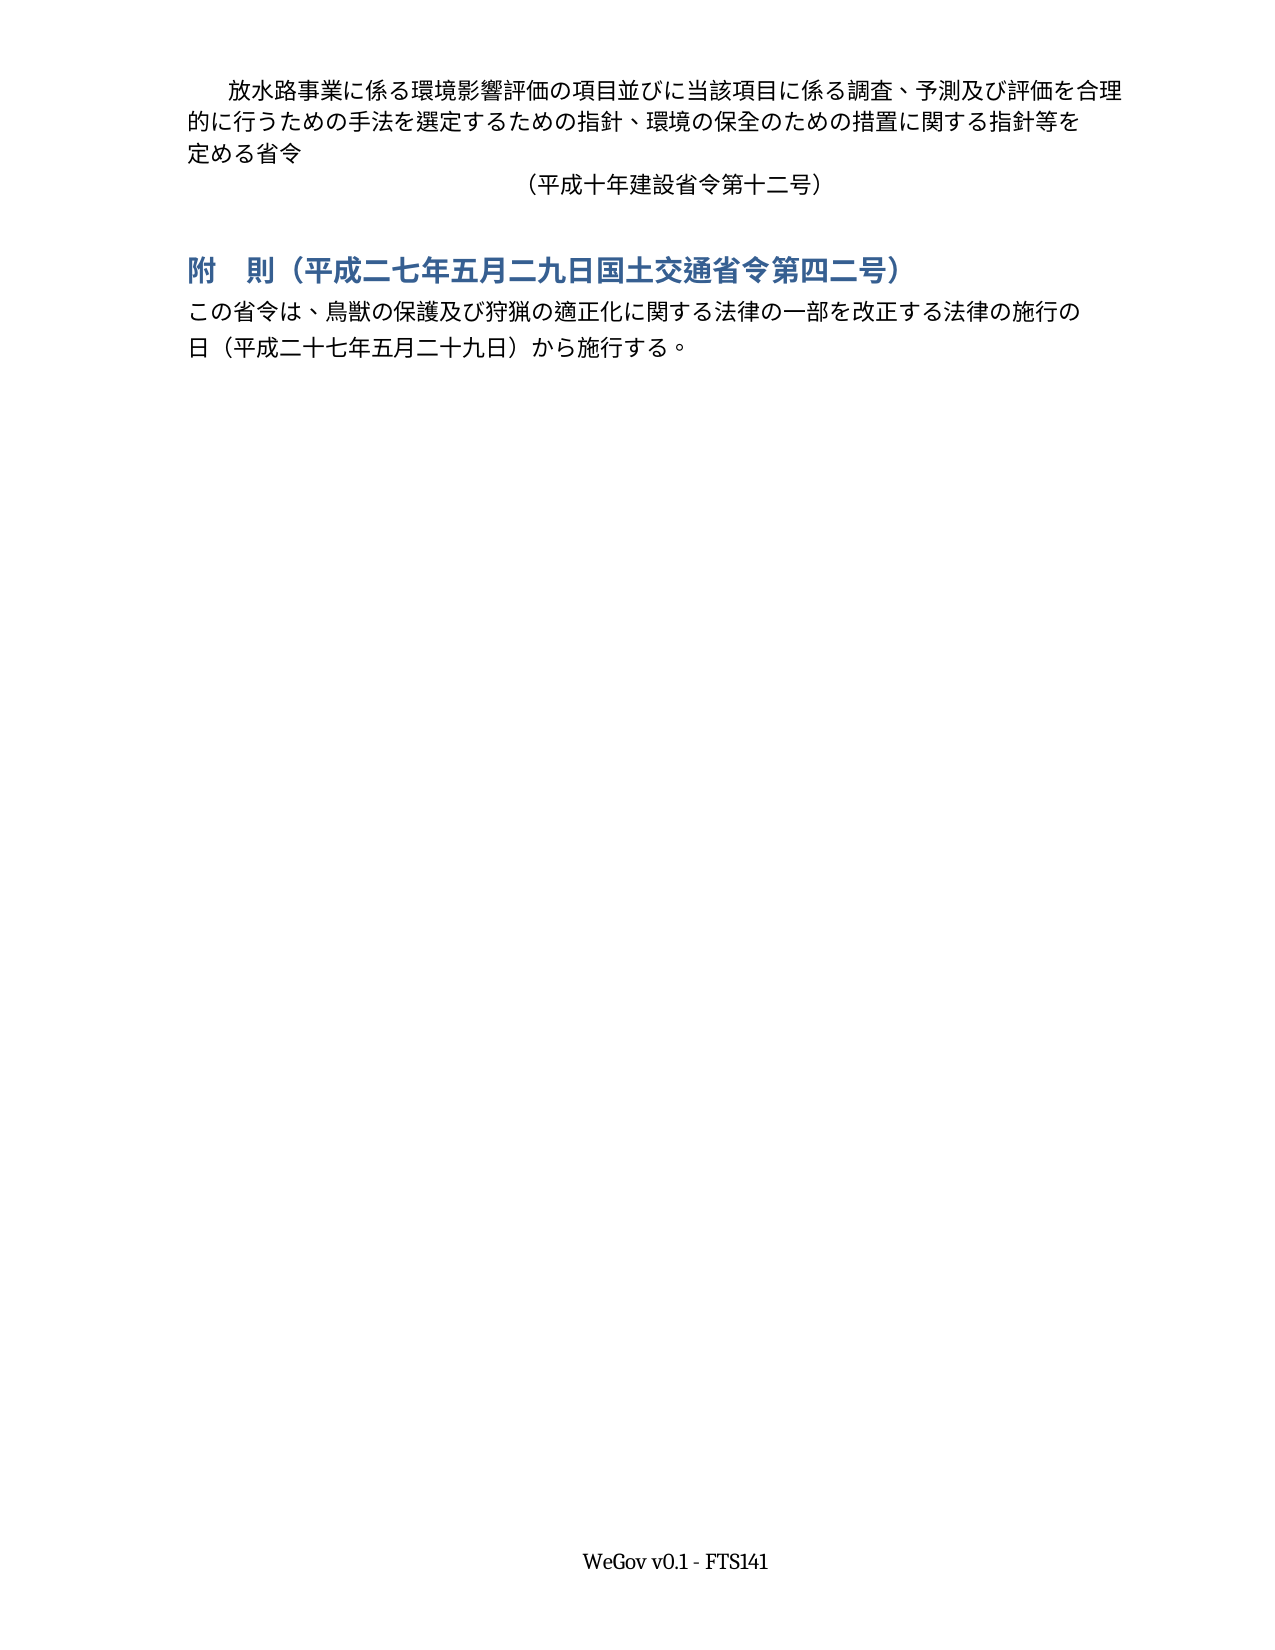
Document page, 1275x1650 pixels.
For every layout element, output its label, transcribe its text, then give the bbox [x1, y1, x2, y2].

text この省令は、鳥獣の保護及び狩猟の適正化に関する法律の一部を改正する法律の施行の日（平成二十七年五月二十九日）から施行する。 [187, 296, 1087, 363]
subtitle 附 則（平成二七年五月二九日国土交通省令第四二号） [187, 250, 1087, 290]
